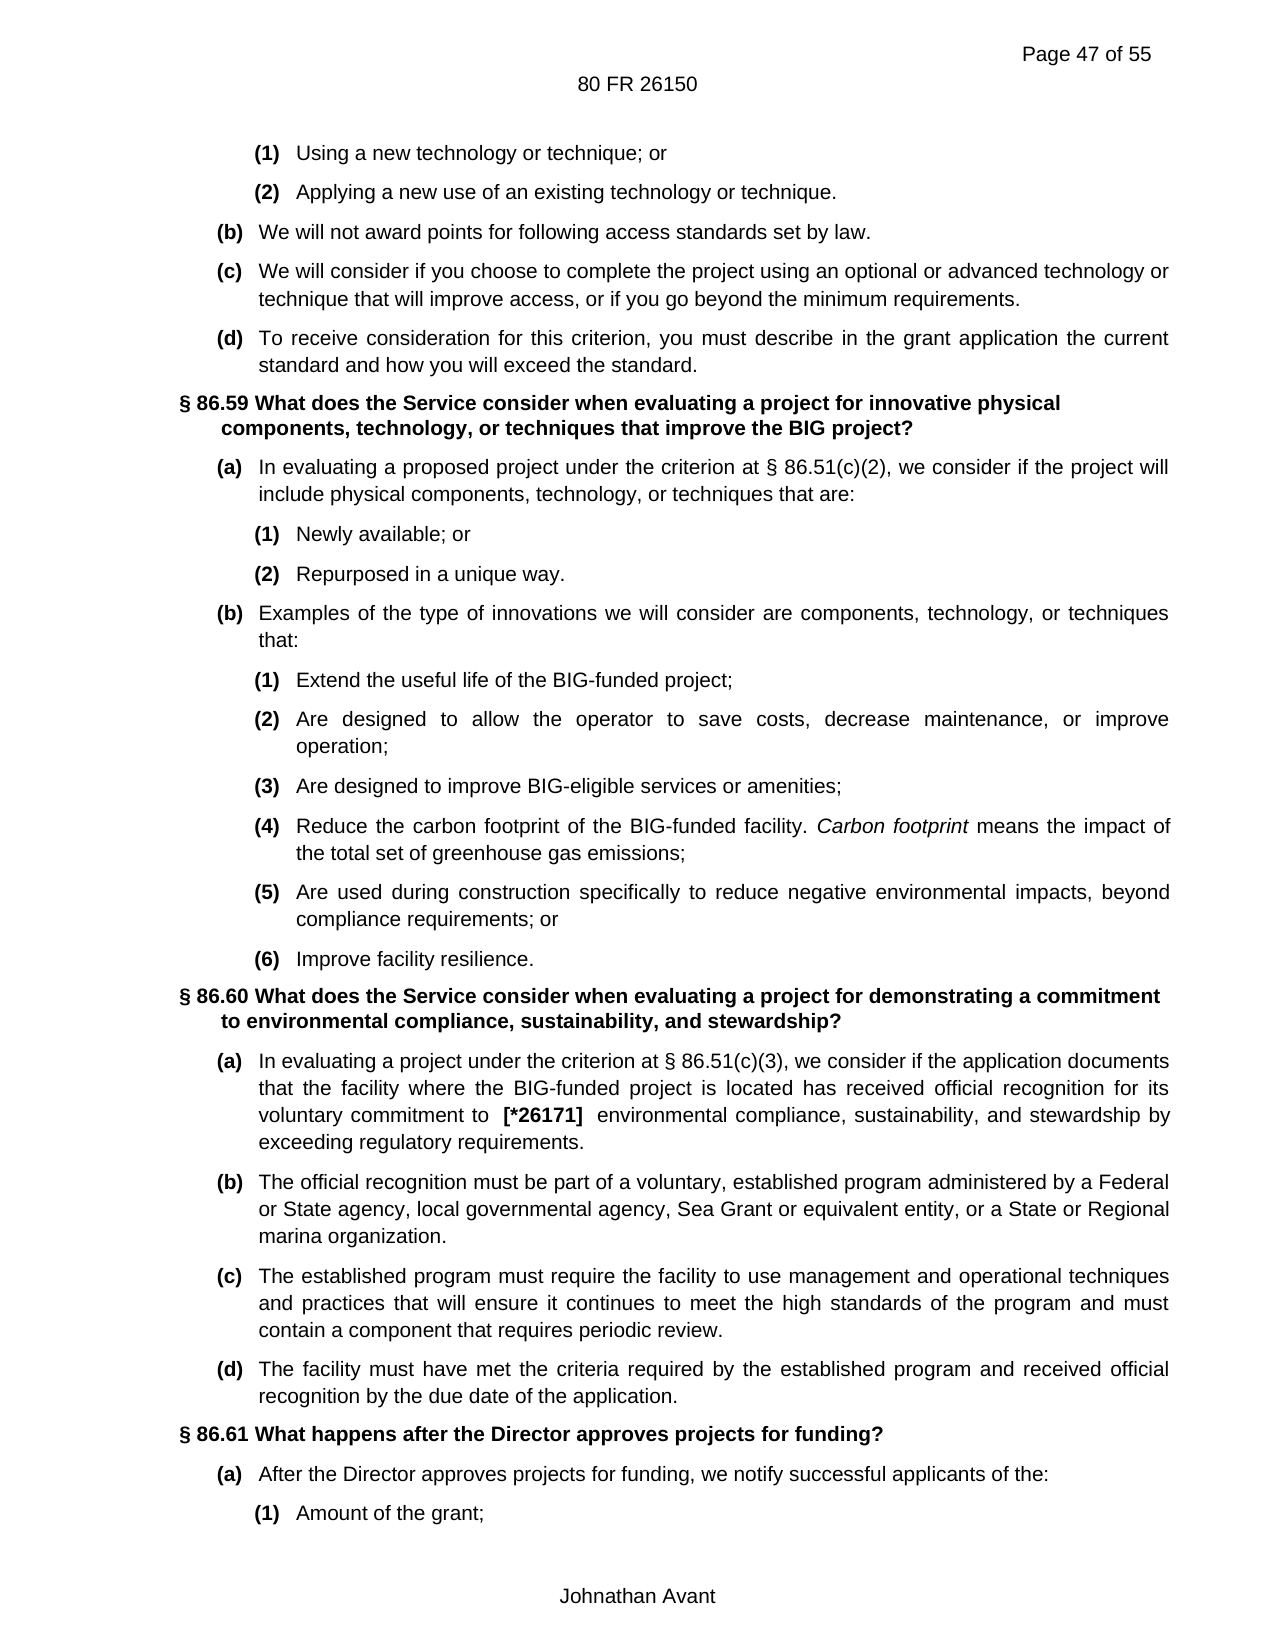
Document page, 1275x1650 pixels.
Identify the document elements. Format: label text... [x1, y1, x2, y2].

list Amount of the grant; [254, 1498, 1171, 1525]
list Are used during construction specifically to reduce negative environmental impacts, beyond compliance requirements; or [254, 877, 1171, 931]
list We will consider if you choose to complete the project using an optional or advanced technology or technique that will improve access, or if you go beyond the minimum requirements. [217, 256, 1171, 310]
list Examples of the type of innovations we will consider are components, technology, or techniques that: [217, 598, 1171, 652]
list Using a new technology or technique; or [254, 137, 1171, 164]
list Newly available; or [254, 519, 1171, 546]
list To receive consideration for this criterion, you must describe in the grant application the current standard and how you will exceed the standard. [217, 323, 1171, 377]
list Are designed to allow the operator to save costs, decrease maintenance, or improve operation; [254, 704, 1171, 758]
list In evaluating a project under the criterion at § 86.51(c)(3), we consider if the application documents that the facility where the BIG-funded project is located has received official recognition for its voluntary commitment to [*26171] environmental compliance, sustainability, and stewardship by exceeding regulatory requirements. [217, 1046, 1171, 1154]
list The established program must require the facility to use management and operational techniques and practices that will ensure it continues to meet the high standards of the program and must contain a component that requires periodic review. [217, 1260, 1171, 1342]
list Are designed to improve BIG-eligible services or amenities; [254, 771, 1171, 798]
list The facility must have met the criteria required by the established program and received official recognition by the due date of the application. [217, 1354, 1171, 1408]
list After the Director approves projects for funding, we notify successful applicants of the: [217, 1458, 1171, 1485]
list Repurposed in a unique way. [254, 558, 1171, 585]
list Applying a new use of an existing technology or technique. [254, 177, 1171, 204]
list Director approves projects for funding? [179, 1421, 1171, 1446]
list In evaluating a proposed project under the criterion at § 86.51(c)(2), we consider if the project will include physical components, technology, or techniques that are: [217, 452, 1171, 506]
list Improve facility resilience. [254, 944, 1171, 971]
list The official recognition must be part of a voluntary, established program administered by a Federal or State agency, local governmental agency, Sea Grant or equivalent entity, or a State or Regional marina organization. [217, 1167, 1171, 1248]
list Reduce the carbon footprint of the BIG-funded facility. Carbon footprint means the impact of the total set of greenhouse gas emissions; [254, 810, 1171, 864]
list We will not award points for following access standards set by law. [217, 217, 1171, 244]
list consider when evaluating a project for innovative physical components, technology, or techniques that improve the BIG project? [179, 389, 1171, 439]
list Extend the useful life of the BIG-funded project; [254, 664, 1171, 692]
list consider when evaluating a project for demonstrating a commitment to environmental compliance, sustainability, and stewardship? [179, 983, 1171, 1033]
